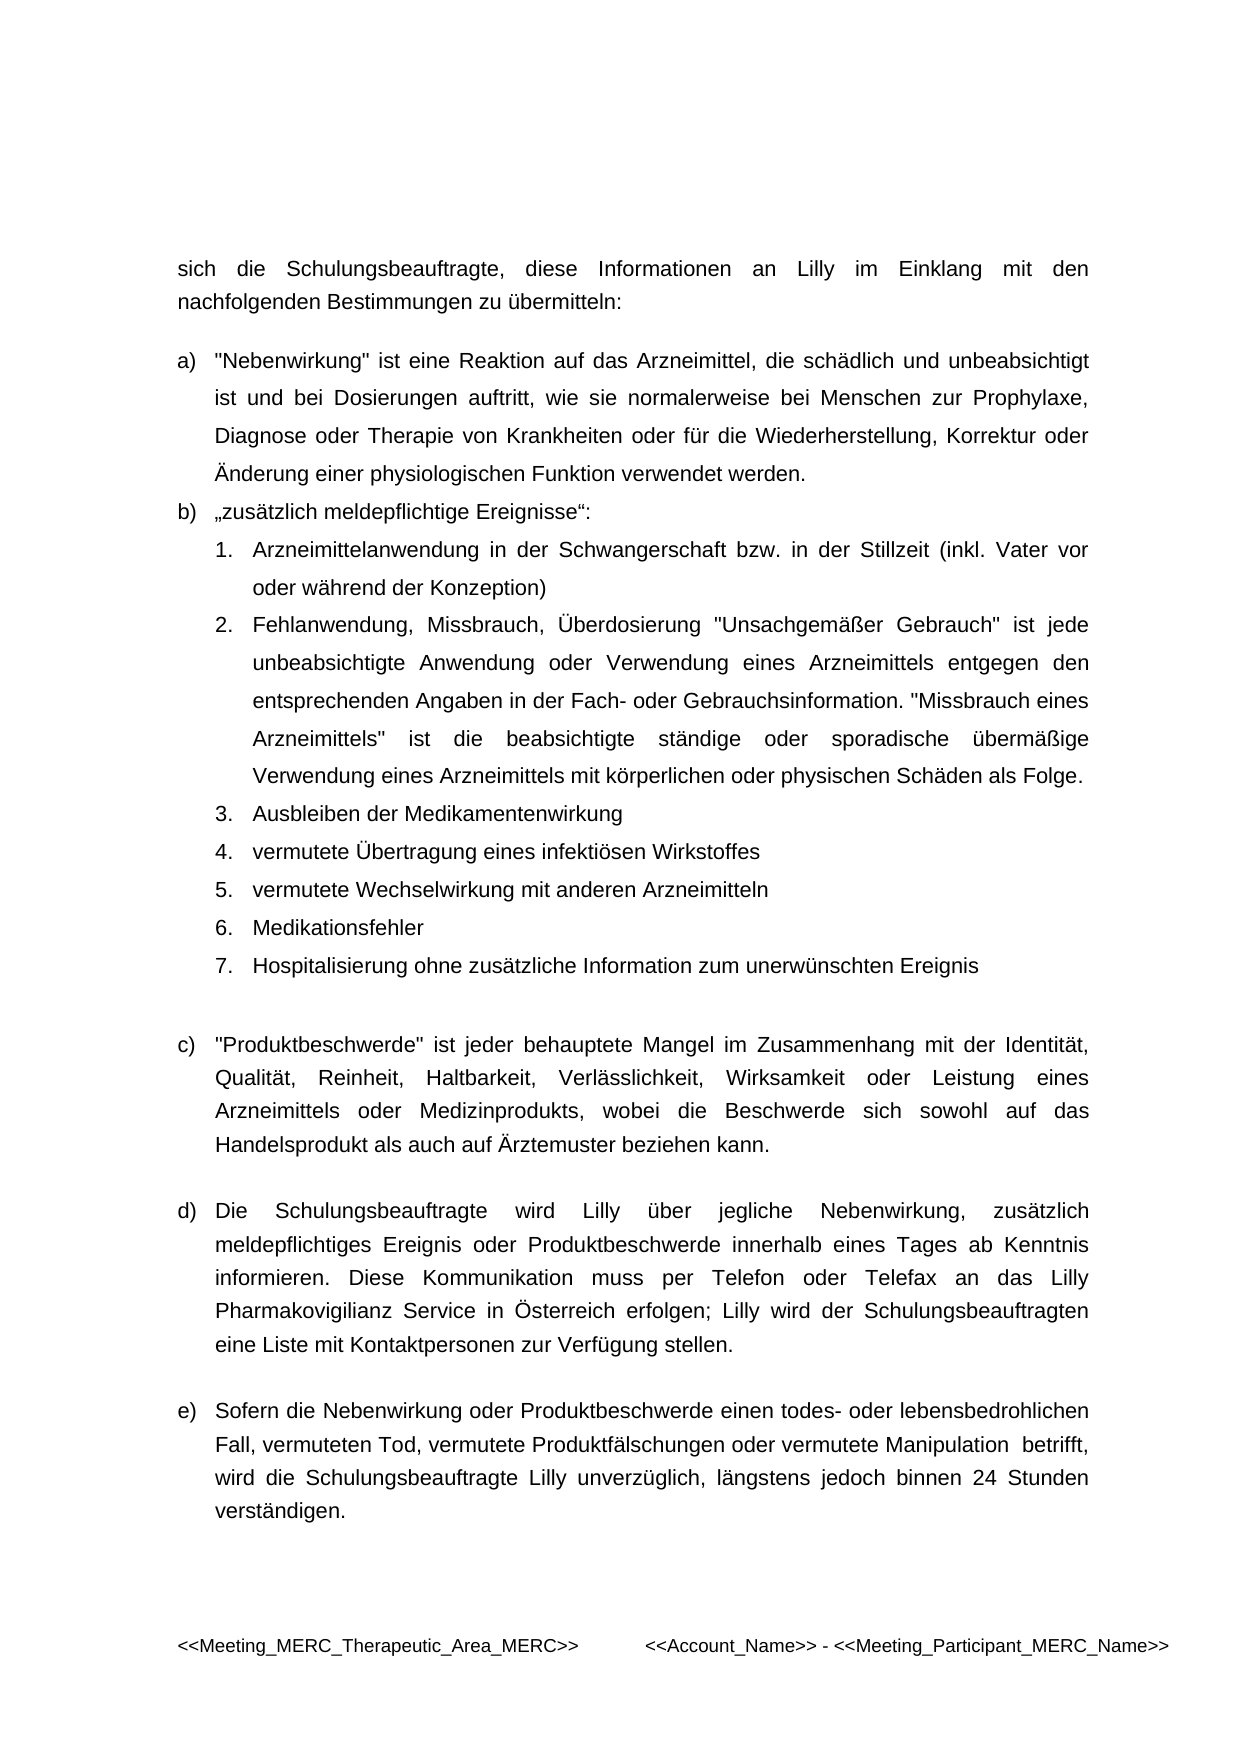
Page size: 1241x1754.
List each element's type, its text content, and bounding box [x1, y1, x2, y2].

list Hospitalisierung ohne zusätzliche Information zum unerwünschten Ereignis [215, 952, 1090, 978]
list Die Schulungsbeauftragte wird Lilly über jegliche Nebenwirkung, zusätzlich meldepflichtiges Ereignis oder Produktbeschwerde innerhalb eines Tages ab Kenntnis informieren. Diese Kommunikation muss per Telefon oder Telefax an das Lilly Pharmakovigilianz Service in Österreich erfolgen; Lilly wird der Schulungsbeauftragten eine Liste mit Kontaktpersonen zur Verfügung stellen. [177, 1190, 1090, 1357]
list Medikationsfehler [215, 915, 1090, 940]
list Ausbleiben der Medikamentenwirkung [215, 801, 1090, 826]
list Fehlanwendung, Missbrauch, Überdosierung "Unsachgemäßer Gebrauch" ist jede unbeabsichtigte Anwendung oder Verwendung eines Arzneimittels entgegen den entsprechenden Angaben in der Fach- oder Gebrauchsinformation. "Missbrauch eines Arzneimittels" ist die beabsichtigte ständige oder sporadische übermäßige Verwendung eines Arzneimittels mit körperlichen oder physischen Schäden als Folge. [215, 612, 1090, 789]
list vermutete Wechselwirkung mit anderen Arzneimitteln [215, 877, 1090, 902]
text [177, 247, 1090, 314]
list Sofern die Nebenwirkung oder Produktbeschwerde einen todes- oder lebensbedrohlichen Fall, vermuteten Tod, vermutete Produktfälschungen oder vermutete Manipulation betrifft, wird die Schulungsbeauftragte Lilly unverzüglich, längstens jedoch binnen 24 Stunden verständigen. [177, 1390, 1090, 1524]
list Arzneimittelanwendung in der Schwangerschaft bzw. in der Stillzeit (inkl. Vater vor oder während der Konzeption) [215, 537, 1090, 599]
list „zusätzlich meldepflichtige Ereignisse“: [177, 499, 1090, 524]
list vermutete Übertragung eines infektiösen Wirkstoffes [215, 839, 1090, 864]
list "Nebenwirkung" ist eine Reaktion auf das Arzneimittel, die schädlich und unbeabsichtigt ist und bei Dosierungen auftritt, wie sie normalerweise bei Menschen zur Prophylaxe, Diagnose oder Therapie von Krankheiten oder für die Wiederherstellung, Korrektur oder Änderung einer physiologischen Funktion verwendet werden. [177, 347, 1090, 486]
list "Produktbeschwerde" ist jeder behauptete Mangel im Zusammenhang mit der Identität, Qualität, Reinheit, Haltbarkeit, Verlässlichkeit, Wirksamkeit oder Leistung eines Arzneimittels oder Medizinprodukts, wobei die Beschwerde sich sowohl auf das Handelsprodukt als auch auf Ärztemuster beziehen kann. [177, 1024, 1090, 1157]
